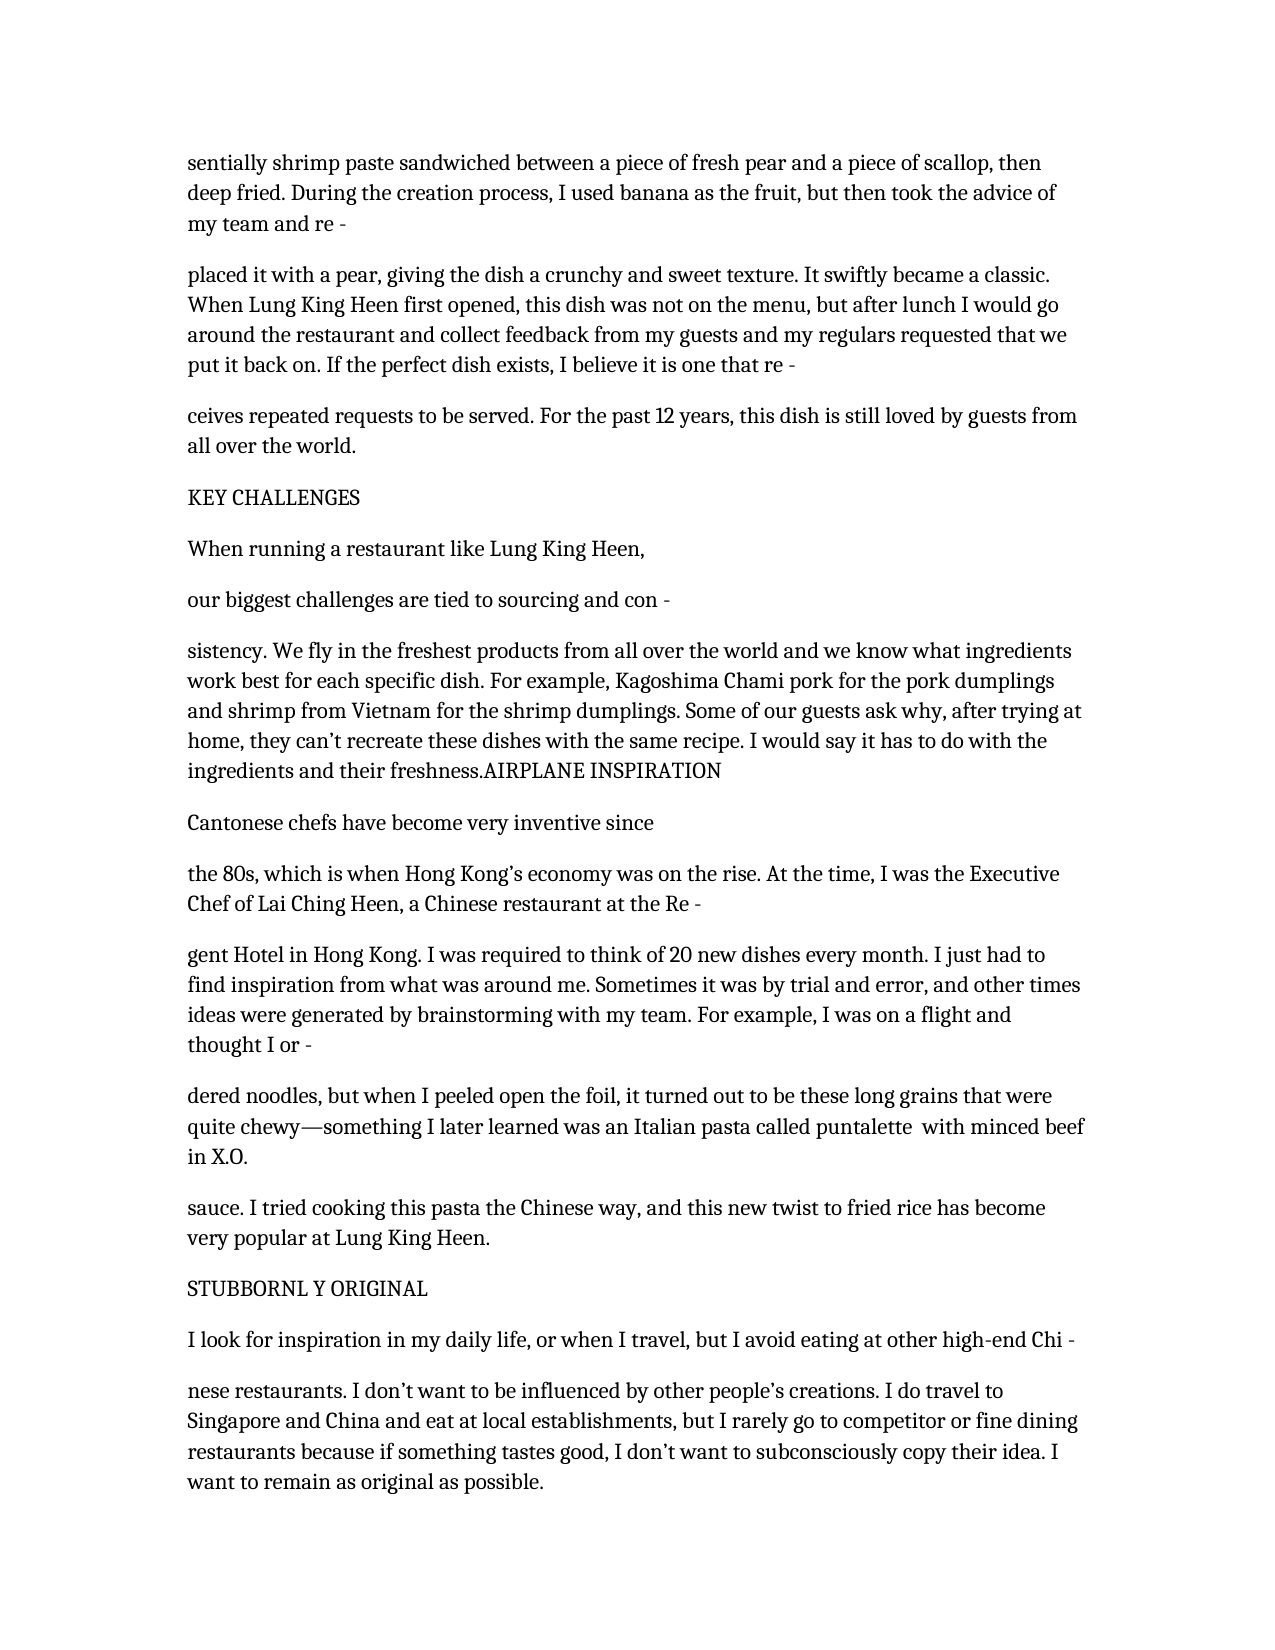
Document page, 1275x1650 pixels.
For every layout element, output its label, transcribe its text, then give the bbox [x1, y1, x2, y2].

text KEY CHALLENGES [187, 484, 1087, 511]
text Cantonese chefs have become very inventive since [187, 809, 1087, 836]
text ceives repeated requests to be served. For the past 12 years, this dish is still loved by guests from all over the world. [187, 403, 1087, 460]
text sauce. I tried cooking this pasta the Chinese way, and this new twist to fried rice has become very popular at Lung King Heen. [187, 1195, 1087, 1251]
text placed it with a pear, giving the dish a crunchy and sweet texture. It swiftly became a classic. When Lung King Heen first opened, this dish was not on the menu, but after lunch I would go around the restaurant and collect feedback from my guests and my regulars requested that we put it back on. If the perfect dish exists, I believe it is one that re - [187, 261, 1087, 378]
text gent Hotel in Hong Kong. I was required to think of 20 new dishes every month. I just had to find inspiration from what was around me. Sometimes it was by trial and error, and other times ideas were generated by brainstorming with my team. For example, I was on a flight and thought I or - [187, 942, 1087, 1059]
text I look for inspiration in my daily life, or when I travel, but I avoid eating at other high-end Chi - [187, 1327, 1087, 1353]
text nese restaurants. I don’t want to be influenced by other people’s creations. I do travel to Singapore and China and eat at local establishments, but I rarely go to competitor or fine dining restaurants because if something tastes good, I don’t want to subconsciously copy their idea. I want to remain as original as possible. [187, 1378, 1087, 1495]
text sentially shrimp paste sandwiched between a piece of fresh pear and a piece of scallop, then deep fried. During the creation process, I used banana as the fruit, but then took the advice of my team and re - [187, 150, 1087, 237]
text sistency. We fly in the freshest products from all over the world and we know what ingredients work best for each specific dish. For example, Kagoshima Chami pork for the pork dumplings and shrimp from Vietnam for the shrimp dumplings. Some of our guests ask why, after trying at home, they can’t recreate these dishes with the same recipe. I would say it has to do with the ingredients and their freshness.AIRPLANE INSPIRATION [187, 637, 1087, 785]
text STUBBORNL Y ORIGINAL [187, 1276, 1087, 1302]
text our biggest challenges are tied to sourcing and con - [187, 586, 1087, 613]
text dered noodles, but when I peeled open the foil, it turned out to be these long grains that were quite chewy—something I later learned was an Italian pasta called puntalette with minced beef in X.O. [187, 1083, 1087, 1170]
text the 80s, which is when Hong Kong’s economy was on the rise. At the time, I was the Executive Chef of Lai Ching Heen, a Chinese restaurant at the Re - [187, 860, 1087, 917]
text When running a restaurant like Lung King Heen, [187, 535, 1087, 562]
